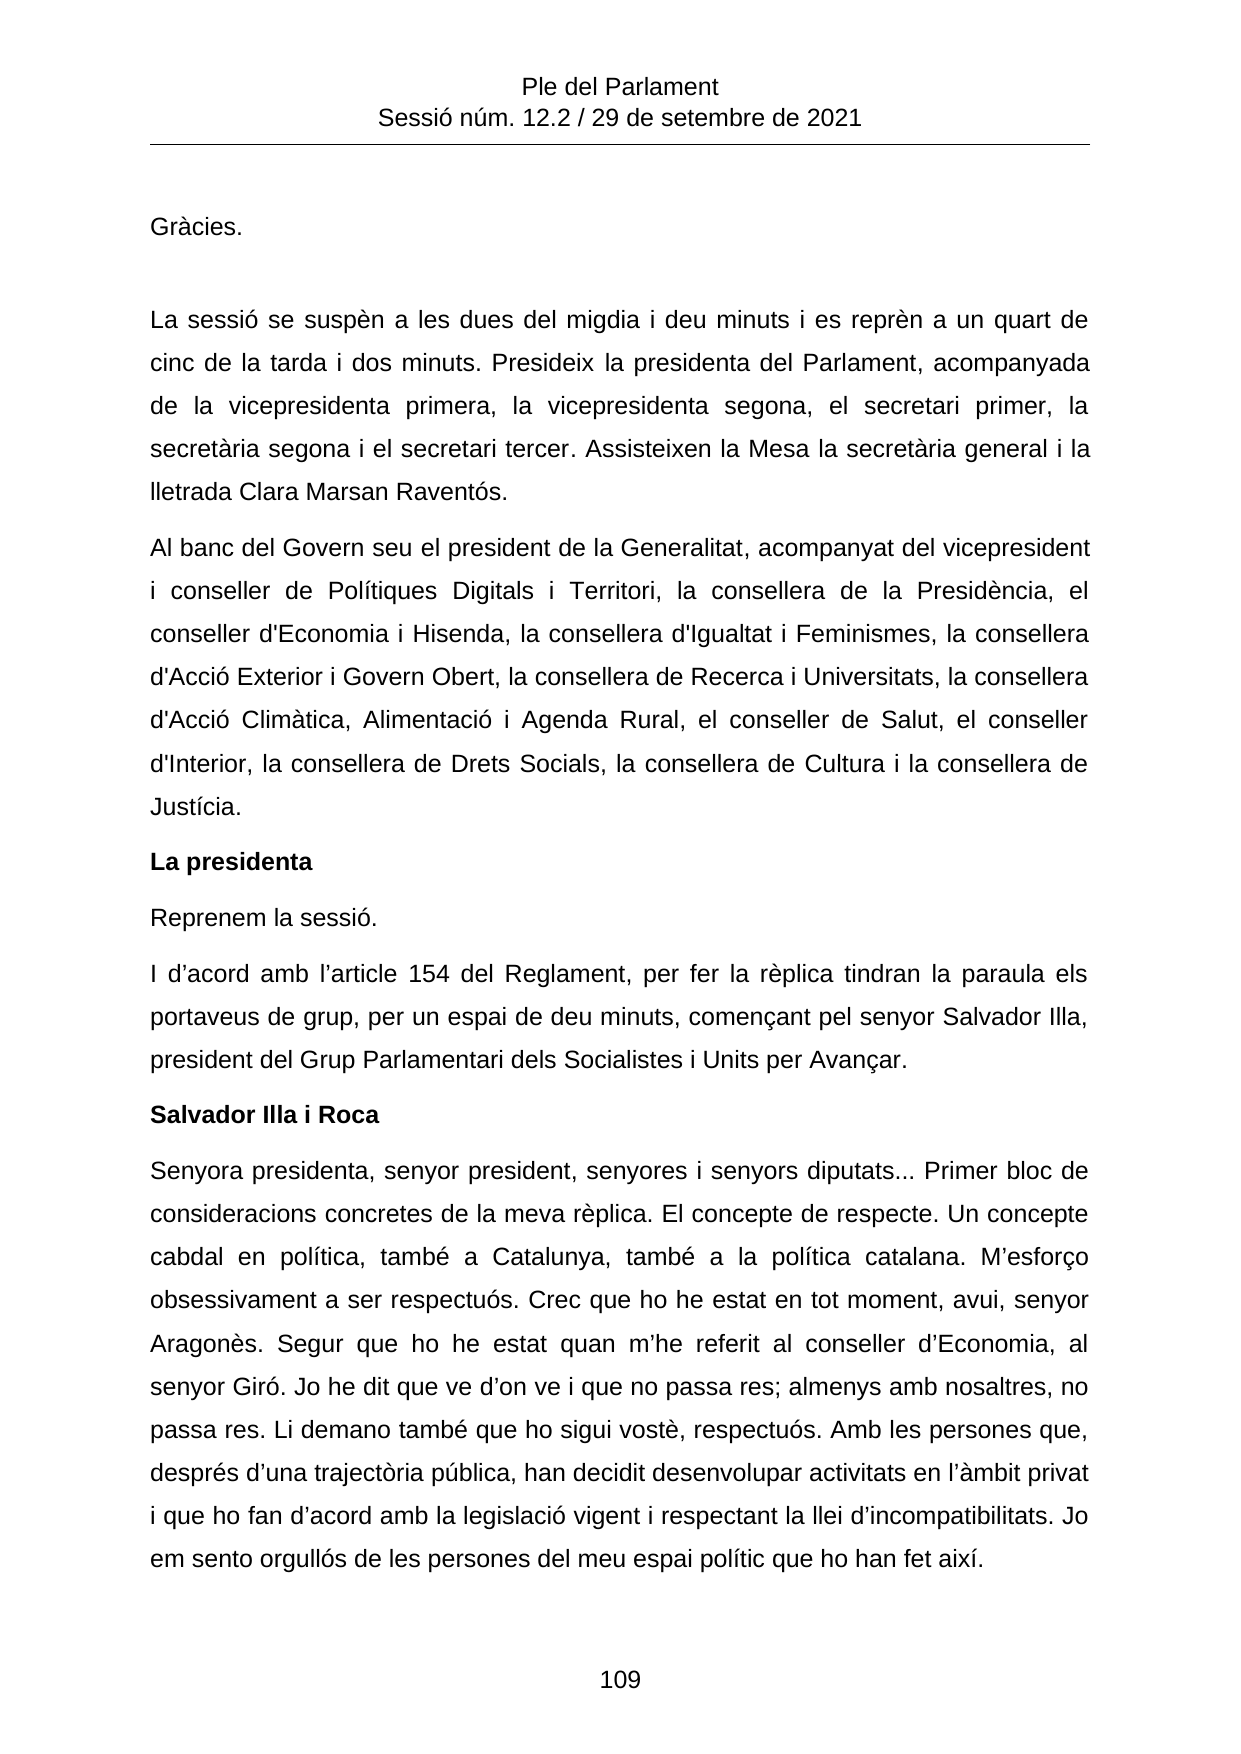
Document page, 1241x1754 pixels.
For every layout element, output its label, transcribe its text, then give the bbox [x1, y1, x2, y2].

text Salvador Illa i Roca [150, 1101, 1090, 1129]
text Senyora presidenta, senyor president, senyores i senyors diputats... Primer bloc de consideracions concretes de la meva rèplica. El concepte de respecte. Un concepte cabdal en política, també a Catalunya, també a la política catalana. M’esforço obsessivament a ser respectuós. Crec que ho he estat en tot moment, avui, senyor Aragonès. Segur que ho he estat quan m’he referit al conseller d’Economia, al senyor Giró. Jo he dit que ve d’on ve i que no passa res; almenys amb nosaltres, no passa res. Li demano també que ho sigui vostè, respectuós. Amb les persones que, després d’una trajectòria pública, han decidit desenvolupar activitats en l’àmbit privat i que ho fan d’acord amb la legislació vigent i respectant la llei d’incompatibilitats. Jo em sento orgullós de les persones del meu espai polític que ho han fet així. [150, 1156, 1090, 1573]
text Al banc del Govern seu el president de la Generalitat, acompanyat del vicepresident i conseller de Polítiques Digitals i Territori, la consellera de la Presidència, el conseller d'Economia i Hisenda, la consellera d'Igualtat i Feminismes, la consellera d'Acció Exterior i Govern Obert, la consellera de Recerca i Universitats, la consellera d'Acció Climàtica, Alimentació i Agenda Rural, el conseller de Salut, el conseller d'Interior, la consellera de Drets Socials, la consellera de Cultura i la consellera de Justícia. [150, 533, 1090, 821]
text La presidenta [150, 847, 1090, 876]
text Gràcies. [150, 212, 1090, 241]
text I d’acord amb l’article 154 del Reglament, per fer la rèplica tindran la paraula els portaveus de grup, per un espai de deu minuts, començant pel senyor Salvador Illa, president del Grup Parlamentari dels Socialistes i Units per Avançar. [150, 959, 1090, 1074]
text La sessió se suspèn a les dues del migdia i deu minuts i es reprèn a un quart de cinc de la tarda i dos minuts. Presideix la presidenta del Parlament, acompanyada de la vicepresidenta primera, la vicepresidenta segona, el secretari primer, la secretària segona i el secretari tercer. Assisteixen la Mesa la secretària general i la lletrada Clara Marsan Raventós. [150, 305, 1090, 506]
text Reprenem la sessió. [150, 903, 1090, 932]
